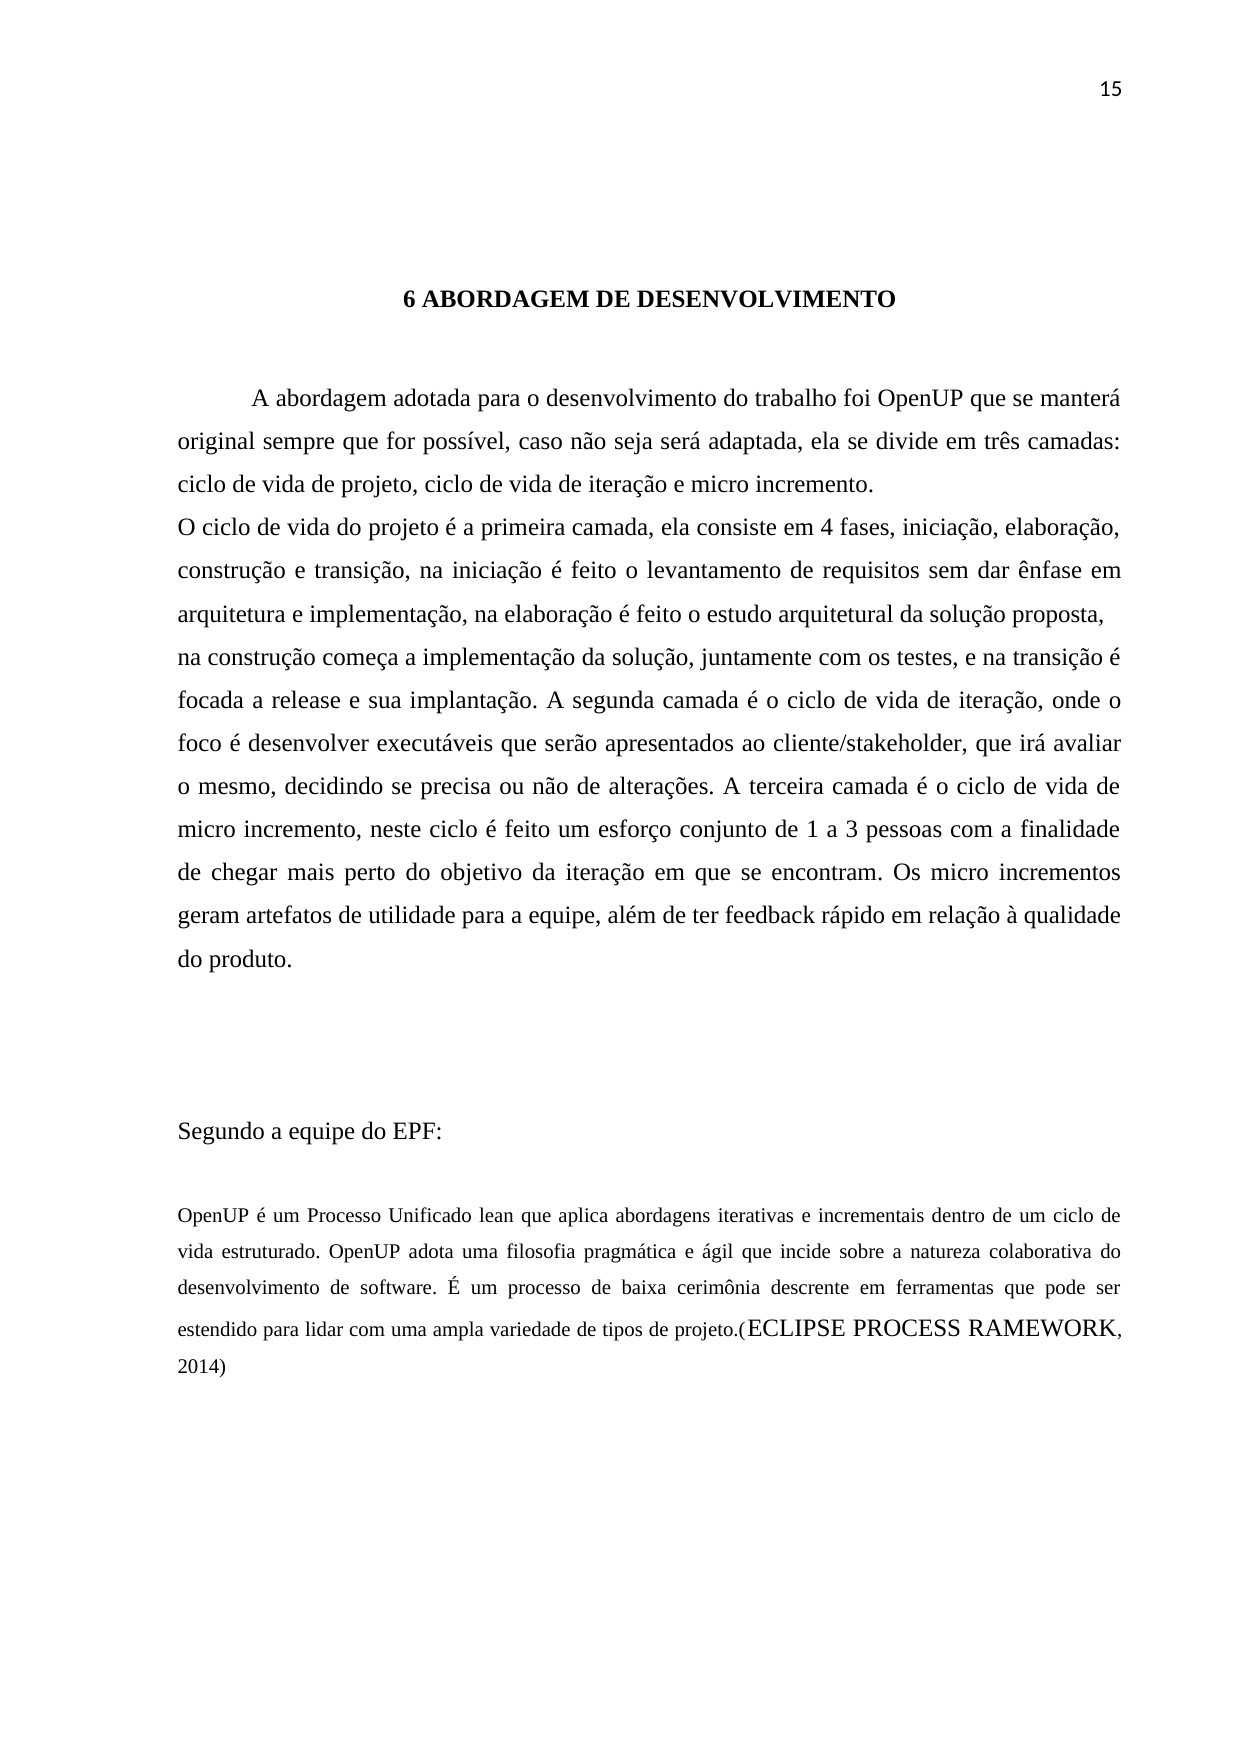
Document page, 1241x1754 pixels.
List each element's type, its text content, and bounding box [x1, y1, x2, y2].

text na construção começa a implementação da solução, juntamente com os testes, e na transição é focada a release e sua implantação. A segunda camada é o ciclo de vida de iteração, onde o foco é desenvolver executáveis que serão apresentados ao cliente/stakeholder, que irá avaliar o mesmo, decidindo se precisa ou não de alterações. A terceira camada é o ciclo de vida de micro incremento, neste ciclo é feito um esforço conjunto de 1 a 3 pessoas com a finalidade de chegar mais perto do objetivo da iteração em que se encontram. Os micro incrementos geram artefatos de utilidade para a equipe, além de ter feedback rápido em relação à qualidade do produto. [177, 642, 1122, 972]
text O ciclo de vida do projeto é a primeira camada, ela consiste em 4 fases, iniciação, elaboração, construção e transição, na iniciação é feito o levantamento de requisitos sem dar ênfase em arquitetura e implementação, na elaboração é feito o estudo arquitetural da solução proposta, [177, 512, 1122, 627]
text Segundo a equipe do EPF: [177, 1116, 1122, 1145]
text OpenUP é um Processo Unificado lean que aplica abordagens iterativas e incrementais dentro de um ciclo de vida estruturado. OpenUP adota uma filosofia pragmática e ágil que incide sobre a natureza colaborativa do desenvolvimento de software. É um processo de baixa cerimônia descrente em ferramentas que pode ser estendido para lidar com uma ampla variedade de tipos de projeto.(ECLIPSE PROCESS RAMEWORK, 2014) [177, 1202, 1122, 1378]
subtitle 6 ABORDAGEM DE DESENVOLVIMENTO [177, 284, 1122, 313]
text A abordagem adotada para o desenvolvimento do trabalho foi OpenUP que se manterá original sempre que for possível, caso não seja será adaptada, ela se divide em três camadas: ciclo de vida de projeto, ciclo de vida de iteração e micro incremento. [177, 383, 1122, 498]
